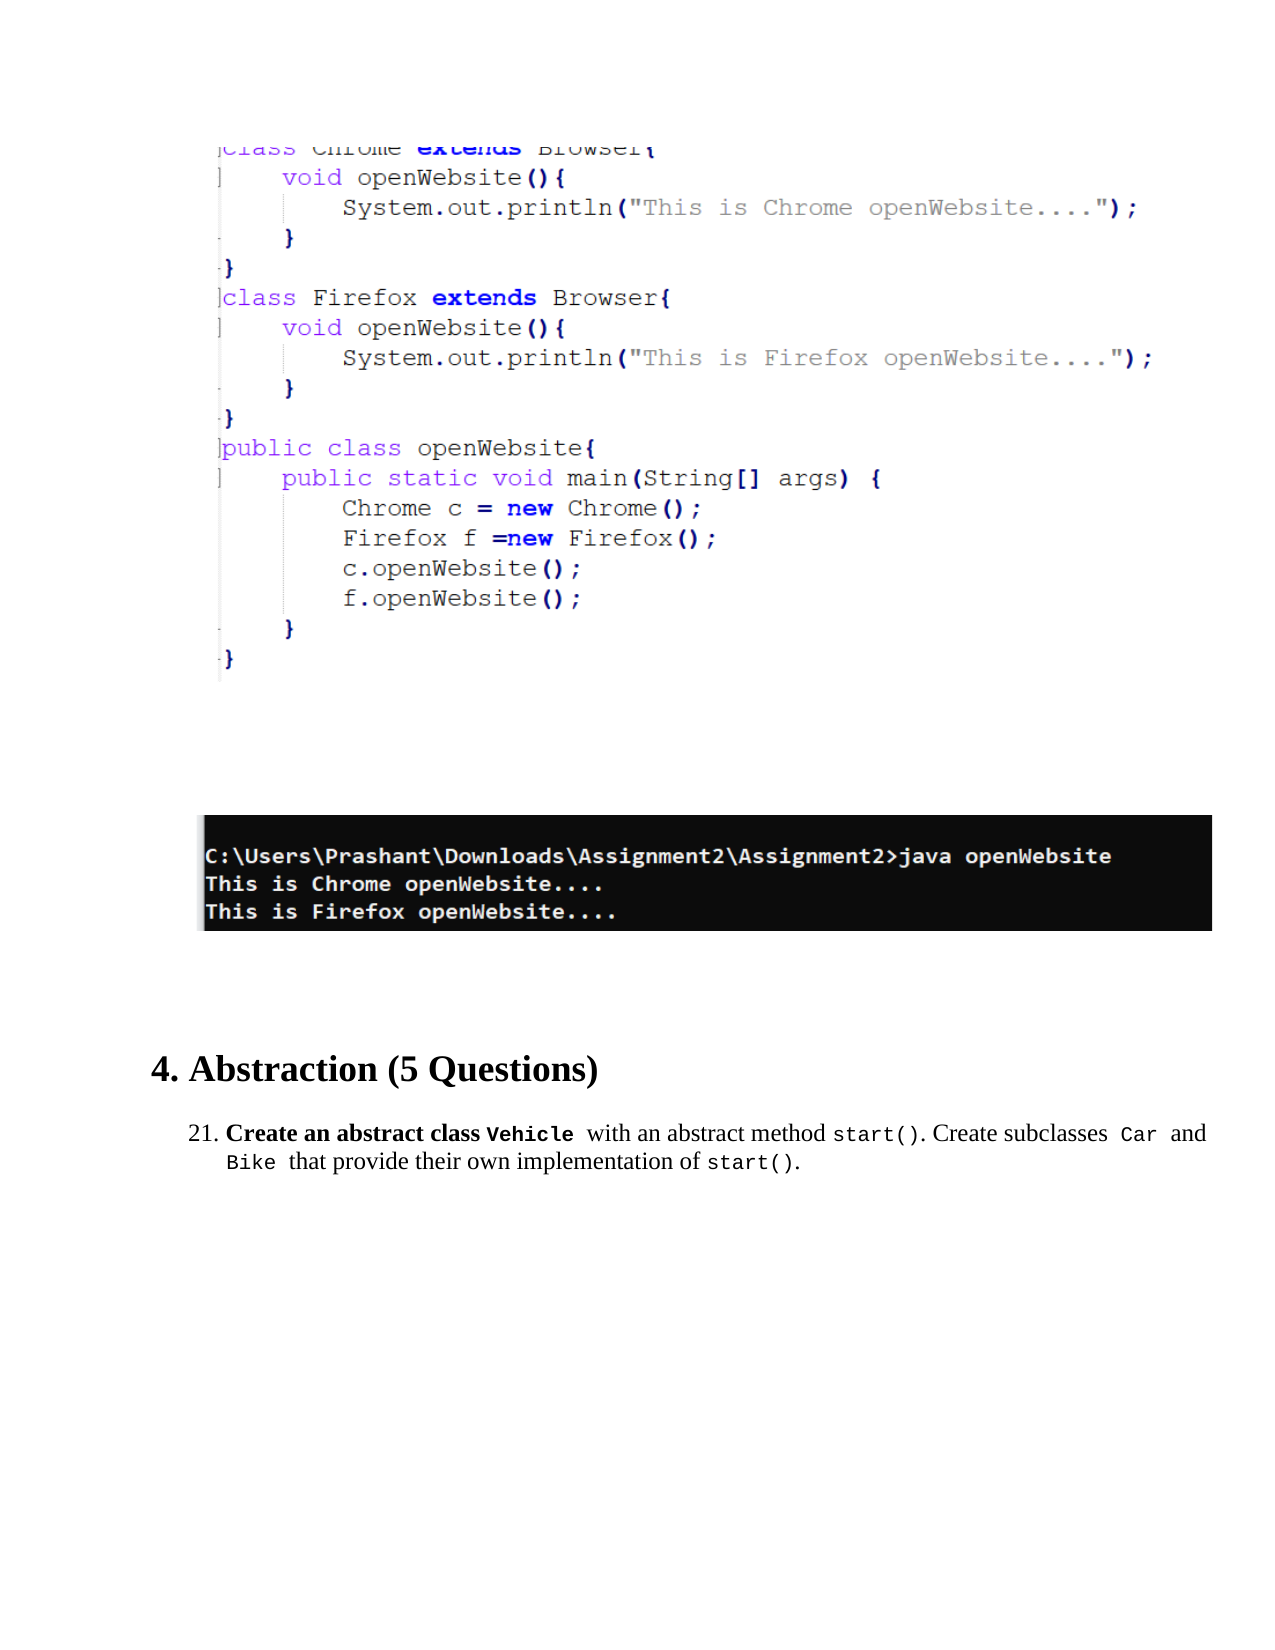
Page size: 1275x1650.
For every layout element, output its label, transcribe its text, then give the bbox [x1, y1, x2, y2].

text 4. Abstraction (5 Questions) [151, 1047, 1234, 1090]
text 21. Create an abstract class Vehicle with an abstract method start(). Create subclasses Car and Bike that provide their own implementation of start(). [188, 1119, 1226, 1175]
picture [196, 815, 1213, 931]
picture [217, 147, 1192, 682]
